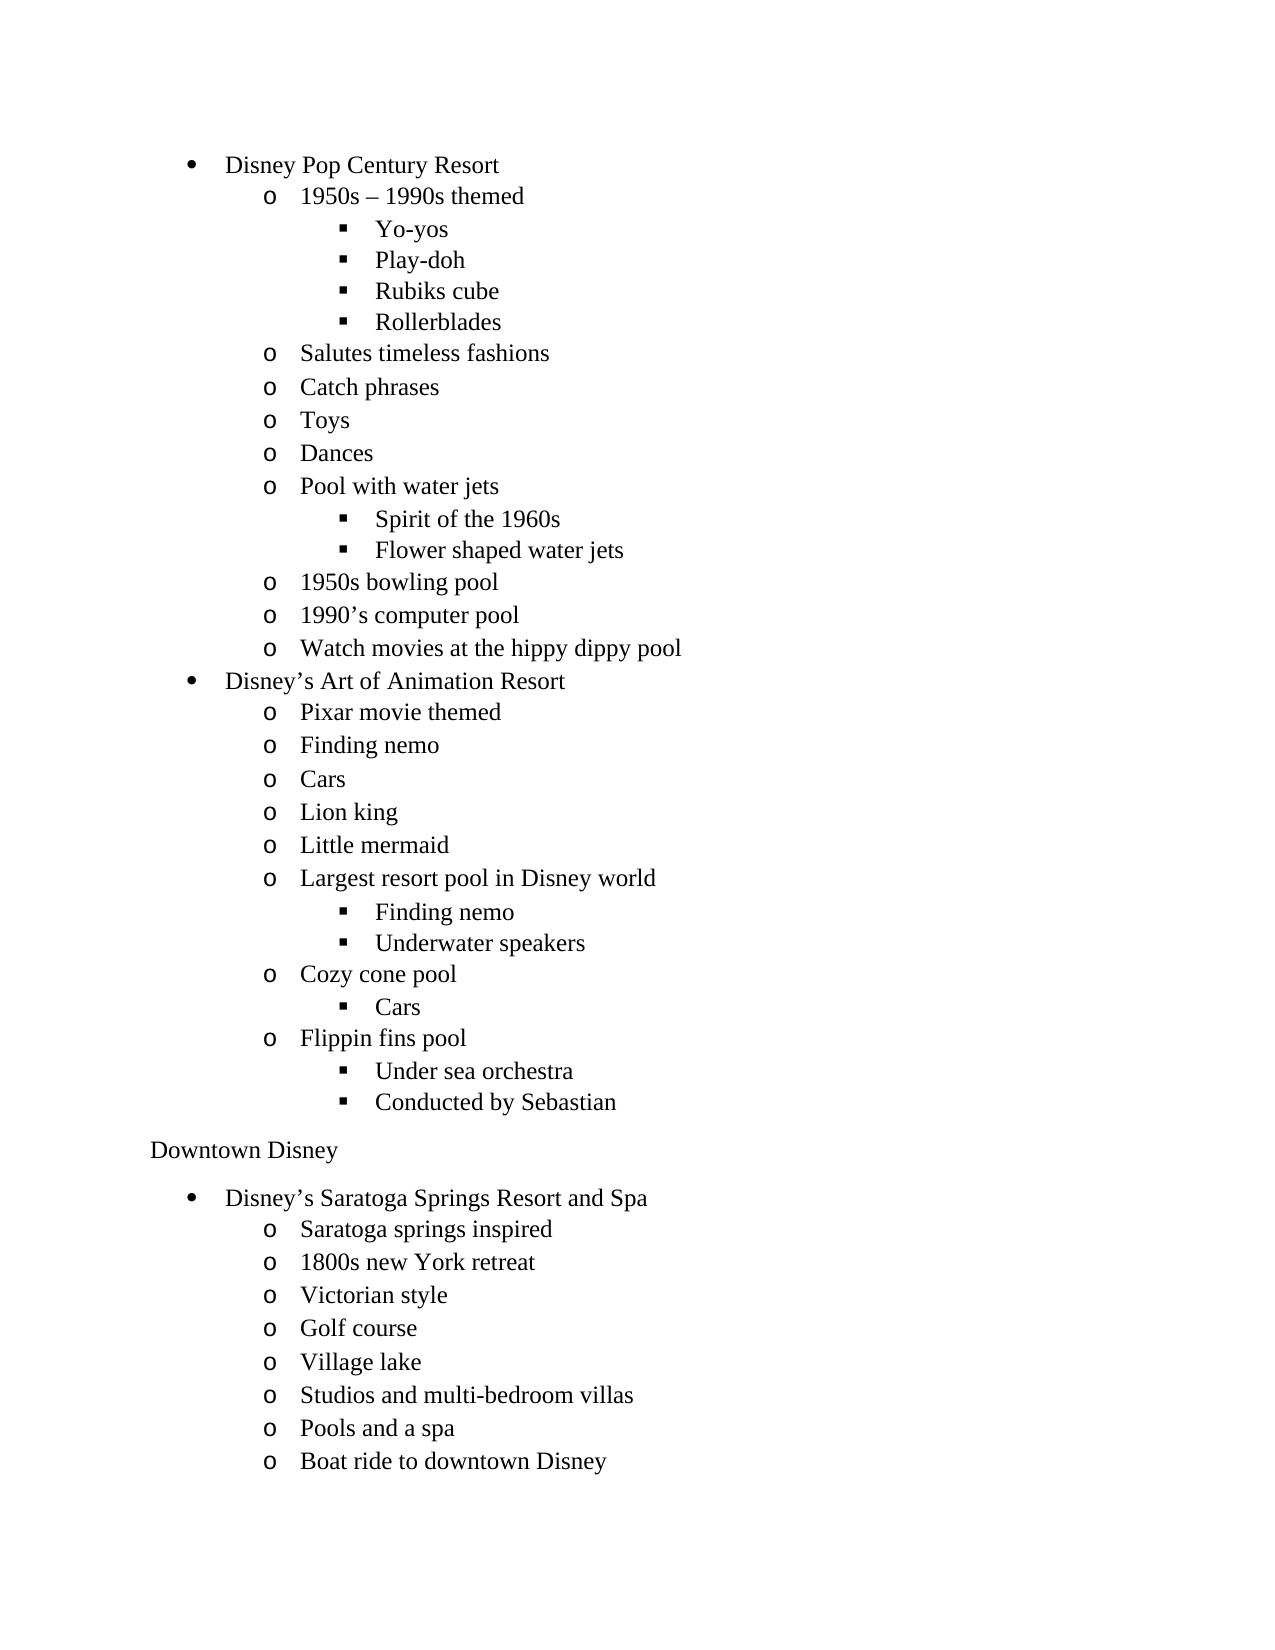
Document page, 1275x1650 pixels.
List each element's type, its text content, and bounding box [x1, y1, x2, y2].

list Disney’s Saratoga Springs Resort and Spa [187, 1183, 1125, 1212]
list Cozy cone pool [262, 959, 1125, 990]
list Conducted by Sebastian [337, 1087, 1125, 1116]
list Flower shaped water jets [337, 536, 1125, 564]
list Pools and a spa [262, 1413, 1125, 1444]
list Finding nemo [262, 731, 1125, 761]
list Finding nemo [337, 897, 1125, 926]
list Rubiks cube [337, 276, 1125, 305]
list Cars [262, 764, 1125, 795]
list Saratoga springs inspired [262, 1214, 1125, 1245]
list Studios and multi-bedroom villas [262, 1380, 1125, 1411]
text Downtown Disney [150, 1135, 1125, 1164]
list Underwater speakers [337, 928, 1125, 957]
list Toys [262, 405, 1125, 436]
list Under sea orchestra [337, 1056, 1125, 1085]
list 1800s new York retreat [262, 1247, 1125, 1278]
list Salutes timeless fashions [262, 338, 1125, 369]
list Spirit of the 1960s [337, 504, 1125, 533]
list 1950s – 1990s themed [262, 181, 1125, 212]
list Little mermaid [262, 830, 1125, 861]
list 1950s bowling pool [262, 567, 1125, 597]
list Largest resort pool in Disney world [262, 863, 1125, 894]
list Flippin fins pool [262, 1023, 1125, 1054]
list Village lake [262, 1347, 1125, 1378]
list Catch phrases [262, 372, 1125, 402]
list Watch movies at the hippy dippy pool [262, 633, 1125, 664]
list Golf course [262, 1313, 1125, 1344]
list Lion king [262, 797, 1125, 828]
list Pixar movie themed [262, 697, 1125, 728]
list Disney Pop Century Resort [187, 150, 1125, 179]
list 1990’s computer pool [262, 600, 1125, 631]
list Pool with water jets [262, 471, 1125, 502]
list Cars [337, 992, 1125, 1021]
list Disney’s Art of Animation Resort [187, 666, 1125, 695]
list Boat ride to downtown Disney [262, 1446, 1125, 1477]
list Rollerblades [337, 307, 1125, 336]
list Yo-yos [337, 214, 1125, 243]
list Victorian style [262, 1280, 1125, 1311]
list Play-doh [337, 245, 1125, 274]
list Dances [262, 438, 1125, 469]
